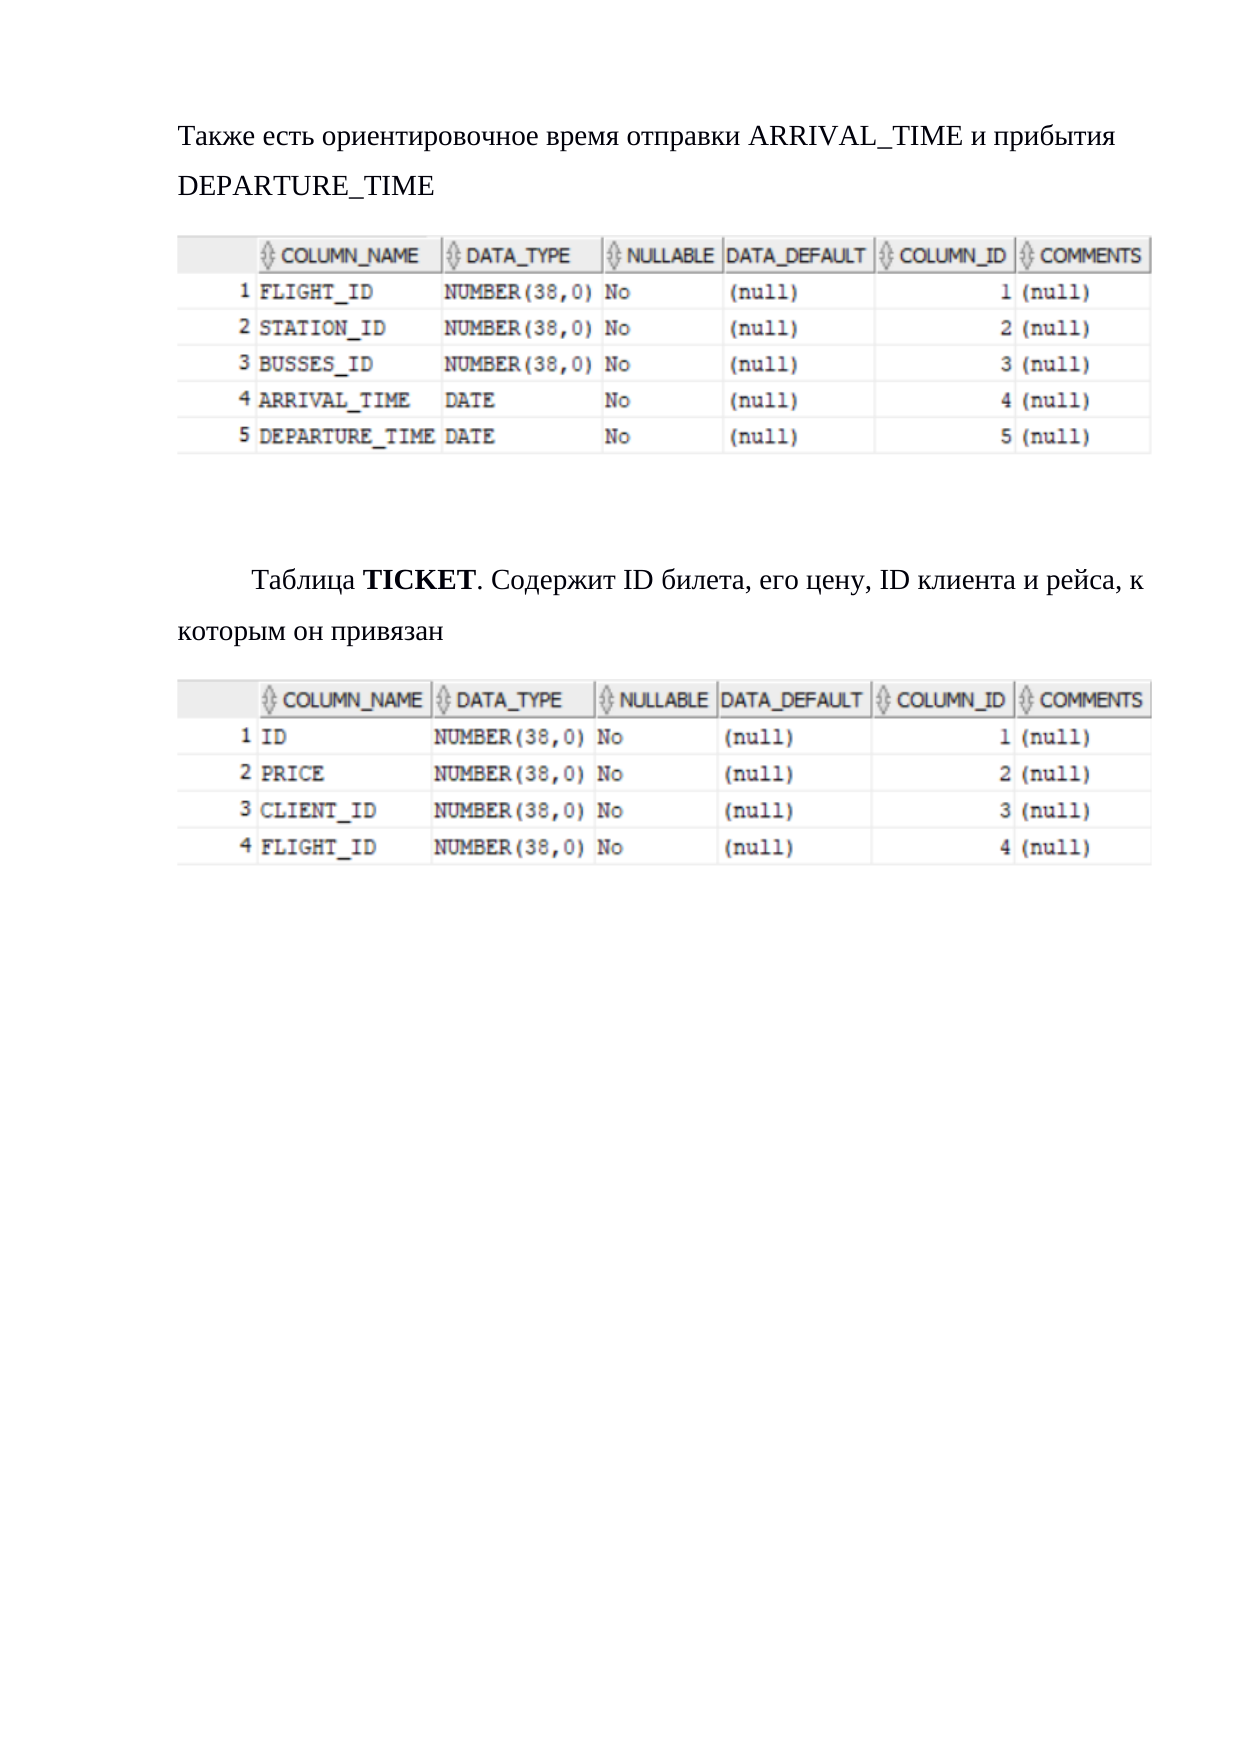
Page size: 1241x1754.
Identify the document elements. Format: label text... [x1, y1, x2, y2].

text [177, 118, 1152, 202]
text Таблица TICKET. Содержит ID билета, его цену, ID клиента и рейса, к которым он привязан [177, 562, 1152, 646]
picture [177, 679, 1152, 873]
picture [177, 235, 1152, 466]
